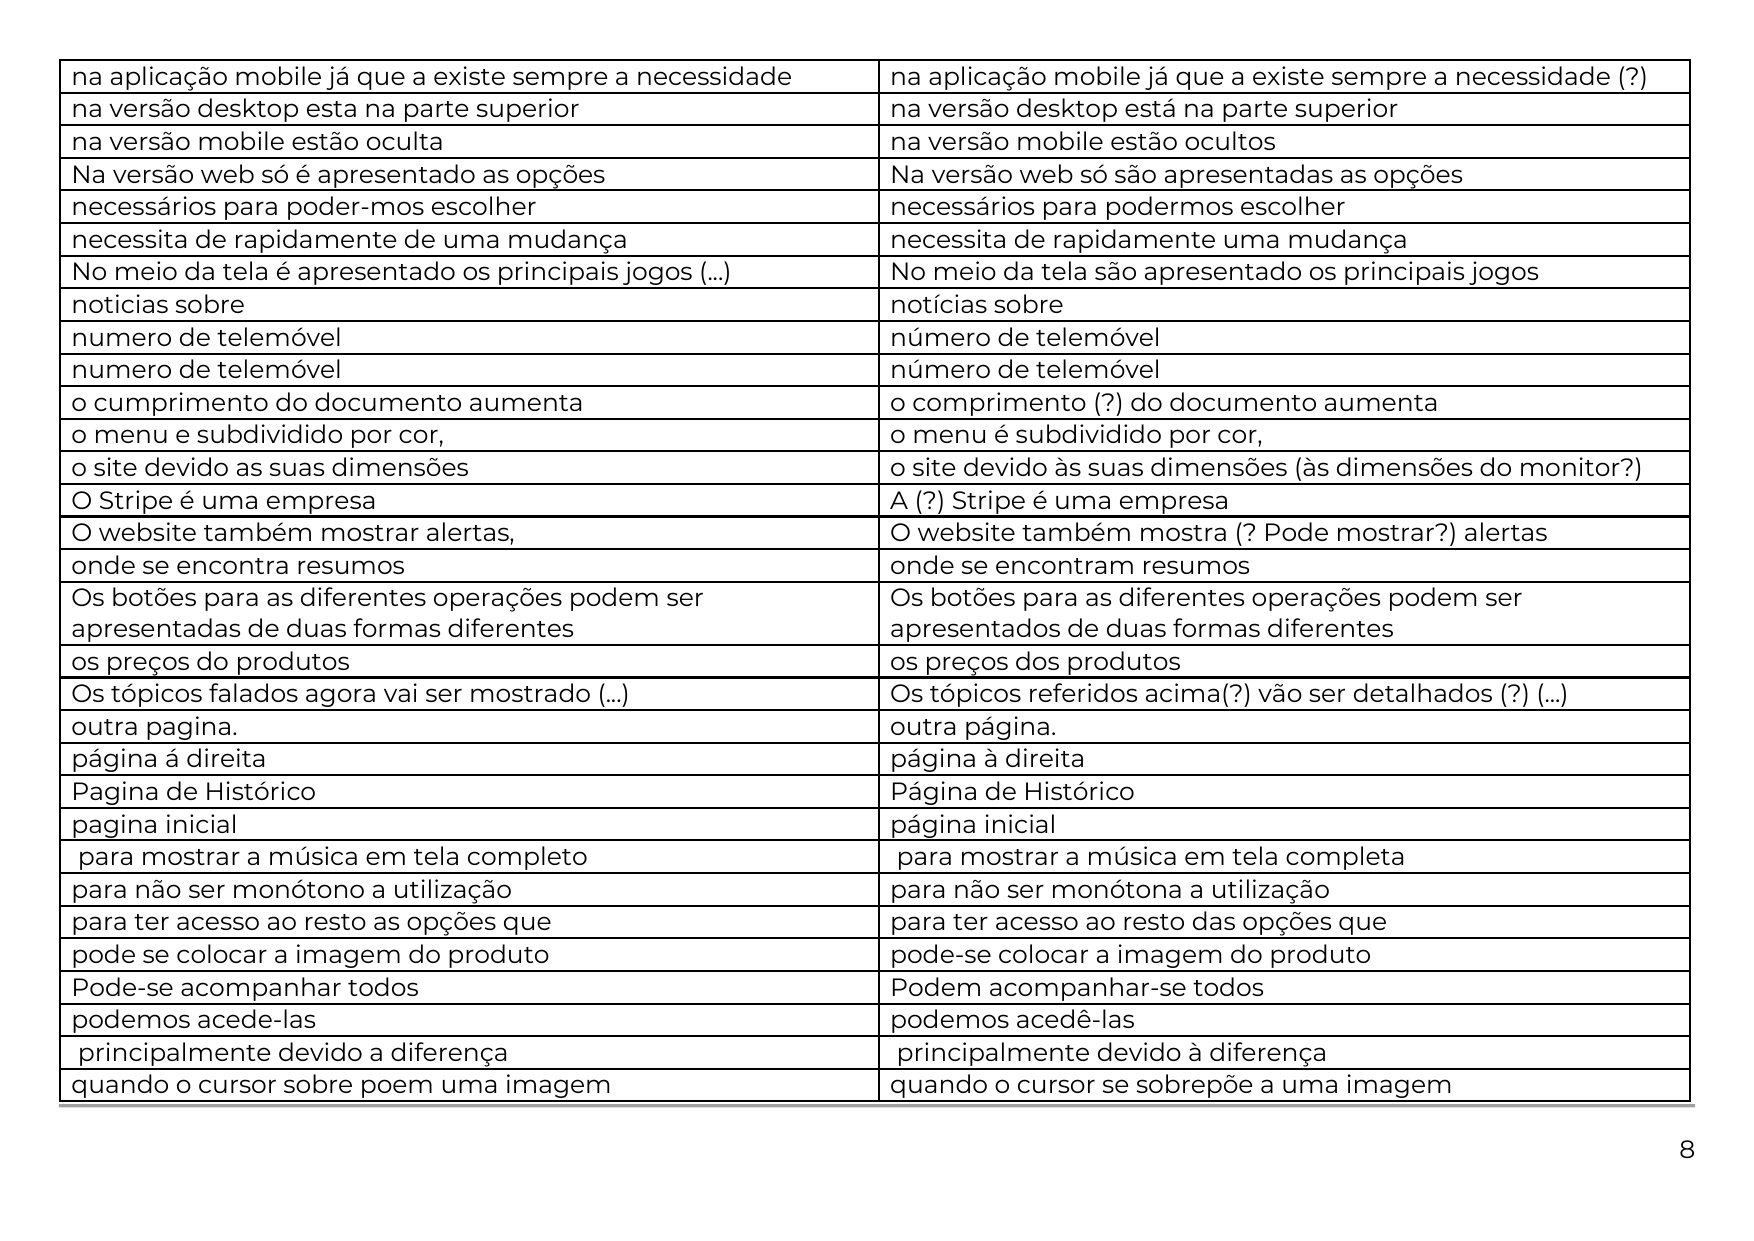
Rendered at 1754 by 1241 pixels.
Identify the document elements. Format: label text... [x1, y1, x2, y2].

table_cell para ter acesso ao resto das opções que [880, 907, 1689, 937]
table_cell na aplicação mobile já que a existe sempre a necessidade (?) [880, 61, 1689, 92]
table_cell necessita de rapidamente de uma mudança [61, 224, 878, 254]
table_cell quando o cursor sobre poem uma imagem [61, 1070, 878, 1100]
table_cell pode se colocar a imagem do produto [61, 939, 878, 970]
table_cell onde se encontra resumos [61, 550, 878, 581]
table_cell outra pagina. [61, 711, 878, 742]
table_cell Na versão web só é apresentado as opções [61, 159, 878, 189]
table_cell os preços do produtos [61, 646, 878, 676]
table_cell número de telemóvel [880, 355, 1689, 385]
table_cell podemos acede-las [61, 1005, 878, 1035]
table_cell para não ser monótono a utilização [61, 874, 878, 904]
table_cell onde se encontram resumos [880, 550, 1689, 581]
table_cell O Stripe é uma empresa [61, 485, 878, 515]
table_cell na aplicação mobile já que a existe sempre a necessidade [61, 61, 878, 92]
table_cell Podem acompanhar-se todos [880, 972, 1689, 1002]
table_cell podemos acedê-las [880, 1005, 1689, 1035]
table_cell página inicial [880, 809, 1689, 839]
table_cell principalmente devido a diferença [61, 1037, 878, 1068]
table_cell pode-se colocar a imagem do produto [880, 939, 1689, 970]
table_cell o site devido às suas dimensões (às dimensões do monitor?) [880, 452, 1689, 483]
table_cell Os tópicos referidos acima(?) vão ser detalhados (?) (...) [880, 679, 1689, 709]
table_cell o menu é subdividido por cor, [880, 420, 1689, 450]
table_cell número de telemóvel [880, 322, 1689, 352]
table_cell A (?) Stripe é uma empresa [880, 485, 1689, 515]
table_cell página á direita [61, 744, 878, 774]
table_cell Na versão web só são apresentadas as opções [880, 159, 1689, 189]
table_cell o menu e subdividido por cor, [61, 420, 878, 450]
table_cell numero de telemóvel [61, 322, 878, 352]
table_cell numero de telemóvel [61, 355, 878, 385]
table_cell os preços dos produtos [880, 646, 1689, 676]
table_cell necessita de rapidamente uma mudança [880, 224, 1689, 254]
table_cell necessários para poder-mos escolher [61, 191, 878, 222]
table_cell para ter acesso ao resto as opções que [61, 907, 878, 937]
table_cell noticias sobre [61, 289, 878, 320]
table_cell Os botões para as diferentes operações podem ser apresentados de duas formas diferentes [880, 583, 1689, 644]
table_cell para mostrar a música em tela completo [61, 841, 878, 872]
table_cell O website também mostrar alertas, [61, 518, 878, 548]
table_cell na versão mobile estão oculta [61, 126, 878, 157]
table_cell quando o cursor se sobrepõe a uma imagem [880, 1070, 1689, 1100]
table_cell O website também mostra (? Pode mostrar?) alertas [880, 518, 1689, 548]
table_cell na versão desktop está na parte superior [880, 94, 1689, 124]
table_cell outra página. [880, 711, 1689, 742]
table_cell notícias sobre [880, 289, 1689, 320]
table_cell Pode-se acompanhar todos [61, 972, 878, 1002]
table_cell No meio da tela são apresentado os principais jogos [880, 257, 1689, 287]
table_cell na versão mobile estão ocultos [880, 126, 1689, 157]
table_cell No meio da tela é apresentado os principais jogos (...) [61, 257, 878, 287]
table_cell o comprimento (?) do documento aumenta [880, 387, 1689, 418]
table_cell Página de Histórico [880, 776, 1689, 807]
table_cell principalmente devido à diferença [880, 1037, 1689, 1068]
table_cell Os tópicos falados agora vai ser mostrado (...) [61, 679, 878, 709]
table_cell necessários para podermos escolher [880, 191, 1689, 222]
table_cell Pagina de Histórico [61, 776, 878, 807]
table_cell para não ser monótona a utilização [880, 874, 1689, 904]
table_cell página à direita [880, 744, 1689, 774]
table_cell o cumprimento do documento aumenta [61, 387, 878, 418]
table_cell na versão desktop esta na parte superior [61, 94, 878, 124]
table_cell para mostrar a música em tela completa [880, 841, 1689, 872]
table_cell Os botões para as diferentes operações podem ser apresentadas de duas formas diferentes [61, 583, 878, 644]
table_cell pagina inicial [61, 809, 878, 839]
table_cell o site devido as suas dimensões [61, 452, 878, 483]
